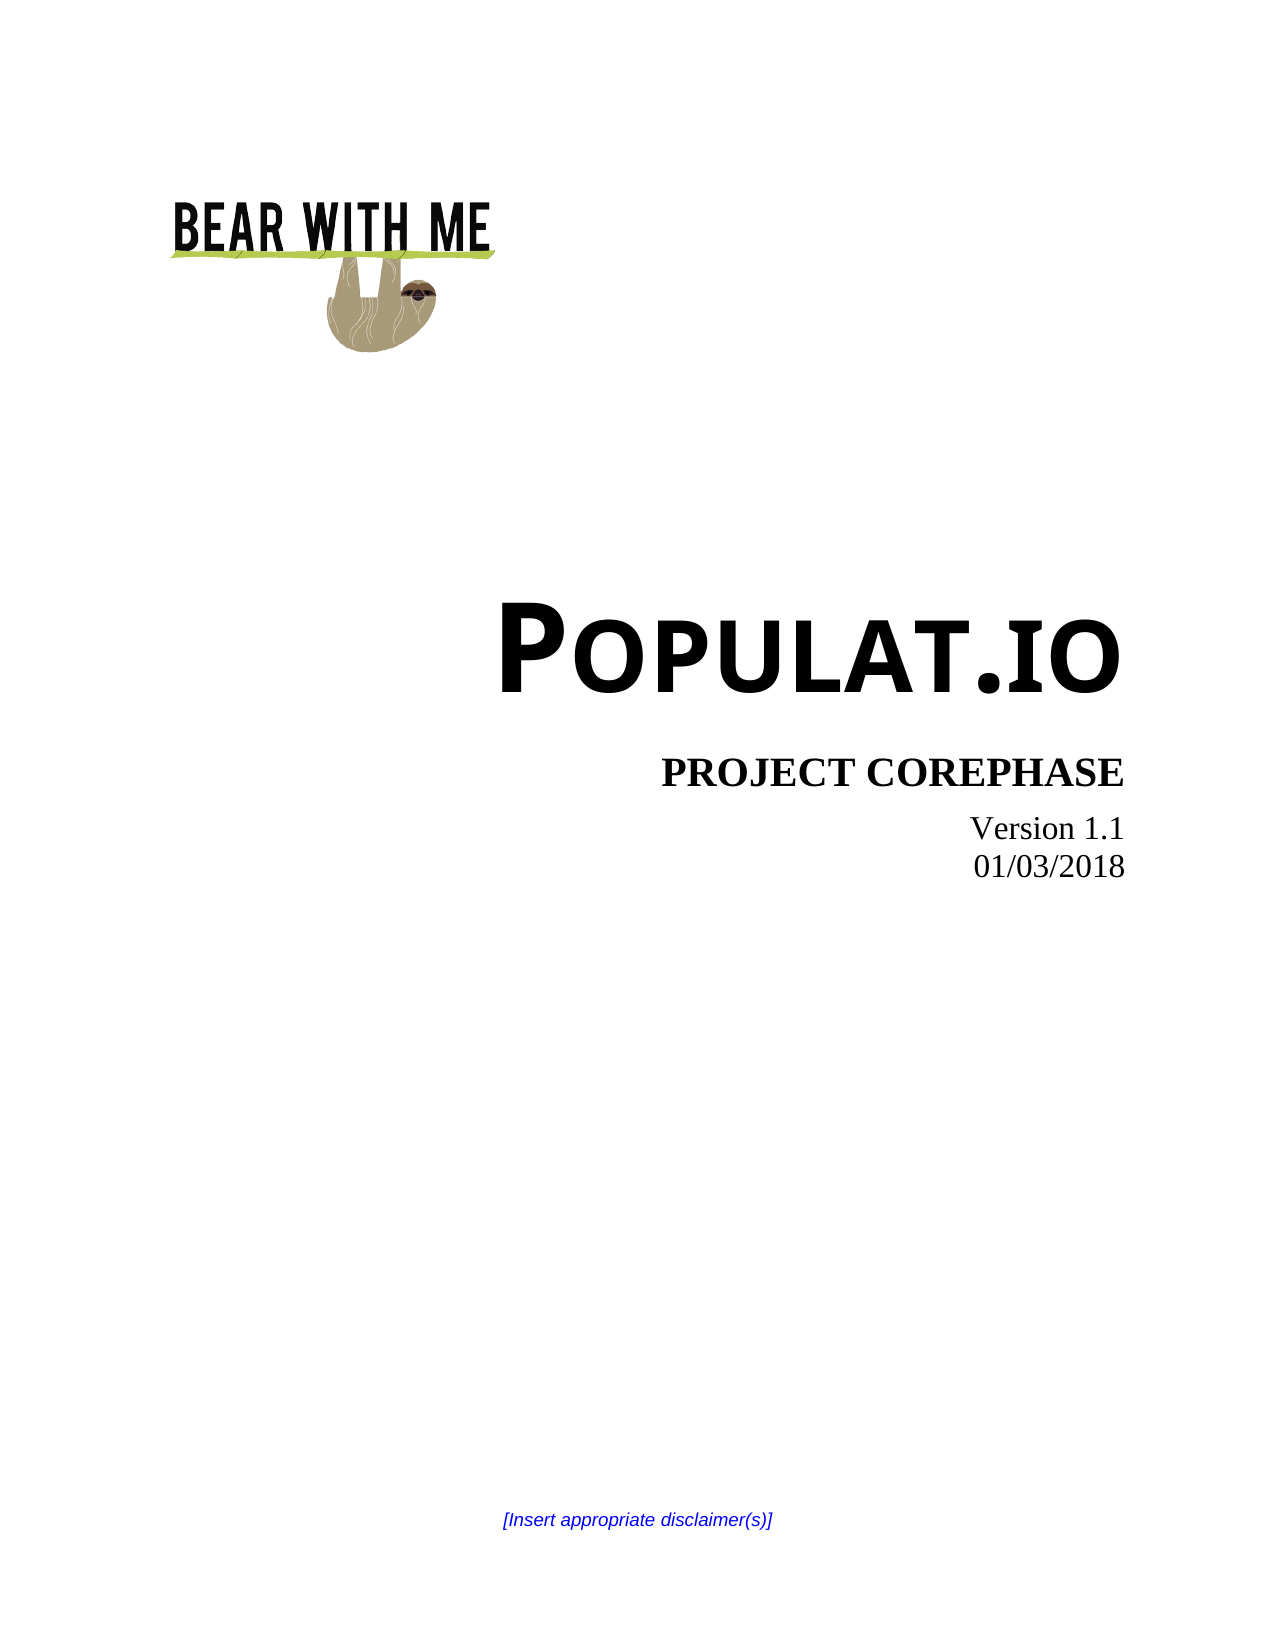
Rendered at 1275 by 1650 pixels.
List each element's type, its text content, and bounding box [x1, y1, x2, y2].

text Version 1.1 [150, 808, 1125, 846]
title Populat.io [150, 558, 1125, 729]
title PROJECT COREPHASE [150, 748, 1125, 796]
text 01/03/2018 [150, 846, 1125, 885]
picture [150, 155, 573, 387]
